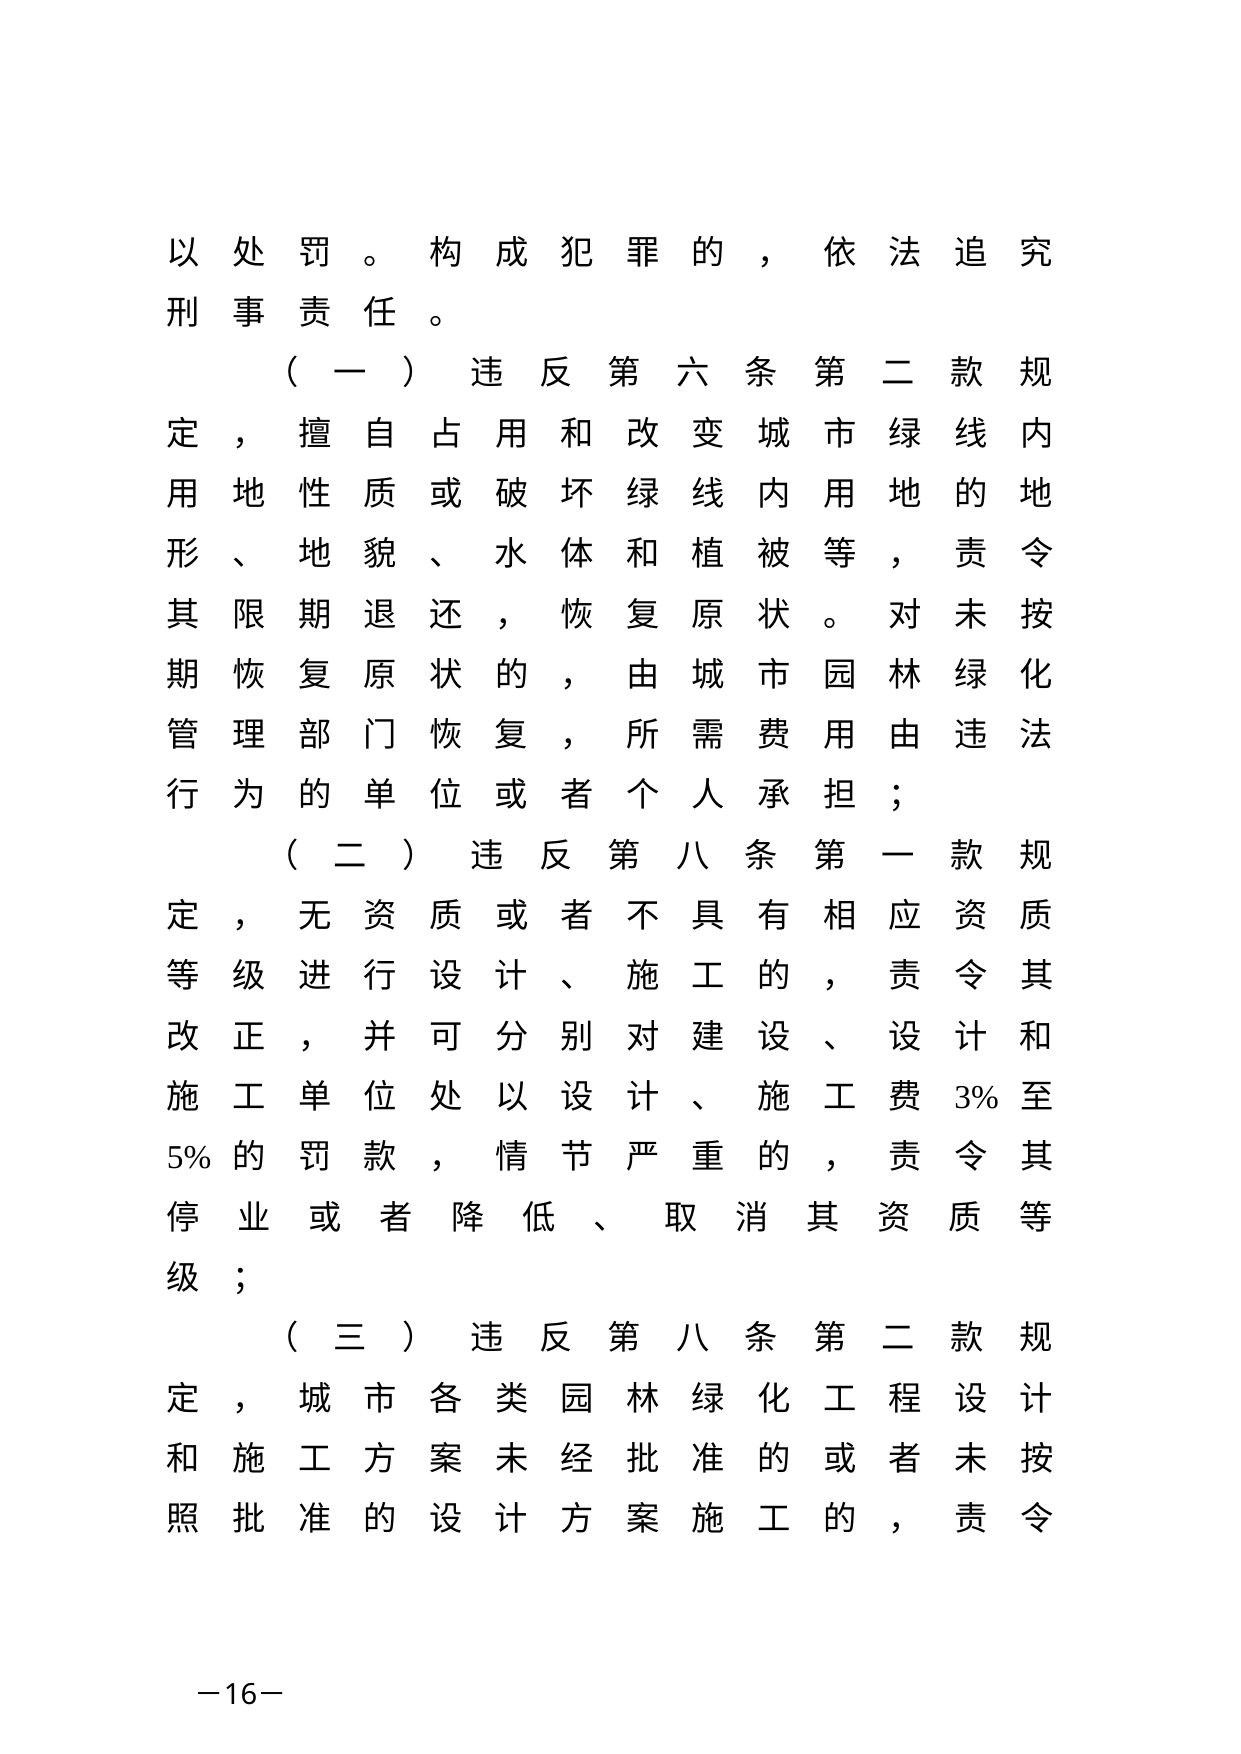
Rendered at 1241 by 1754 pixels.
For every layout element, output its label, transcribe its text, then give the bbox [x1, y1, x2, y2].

text （一）违反第六条第二款规定，擅自占用和改变城市绿线内用地性质或破坏绿线内用地的地形、地貌、水体和植被等，责令其限期退还，恢复原状。对未按期恢复原状的，由城市园林绿化管理部门恢复，所需费用由违法行为的单位或者个人承担； [167, 340, 1085, 822]
text （二）违反第八条第一款规定，无资质或者不具有相应资质等级进行设计、施工的，责令其改正，并可分别对建设、设计和施工单位处以设计、施工费3%至5%的罚款，情节严重的，责令其停业或者降低、取消其资质等级； [167, 822, 1085, 1305]
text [167, 1305, 1085, 1546]
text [167, 219, 1085, 340]
